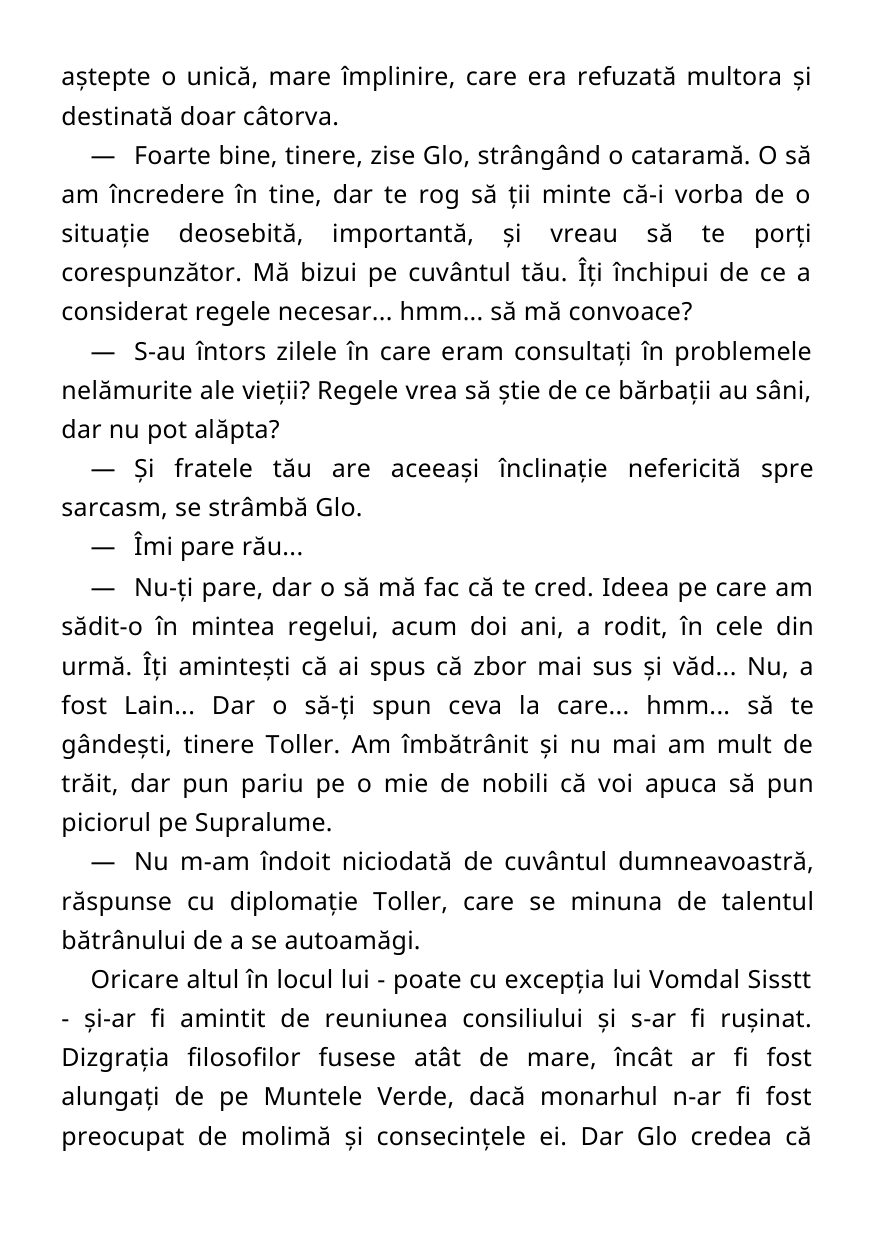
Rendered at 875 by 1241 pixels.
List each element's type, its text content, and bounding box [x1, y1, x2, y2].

text — S-au întors zilele în care eram consultaţi în problemele nelămurite ale vieţii? Regele vrea să ştie de ce bărbaţii au sâni, dar nu pot alăpta? [61, 333, 813, 446]
text — Nu m-am îndoit niciodată de cuvântul dumneavoastră, răspunse cu diplomaţie Toller, care se minuna de talentul bătrânului de a se autoamăgi. [61, 844, 815, 956]
text — Îmi pare rău... [61, 529, 815, 563]
text — Şi fratele tău are aceeaşi înclinaţie nefericită spre sarcasm, se strâmbă Glo. [61, 451, 815, 524]
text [61, 59, 813, 132]
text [61, 962, 813, 1152]
text — Nu-ţi pare, dar o să mă fac că te cred. Ideea pe care am sădit-o în mintea regelui, acum doi ani, a rodit, în cele din urmă. Îţi aminteşti că ai spus că zbor mai sus şi văd... Nu, a fost Lain... Dar o să-ţi spun ceva la care... hmm... să te gândeşti, tinere Toller. Am îmbătrânit şi nu mai am mult de trăit, dar pun pariu pe o mie de nobili că voi apuca să pun piciorul pe Supralume. [61, 570, 815, 839]
text — Foarte bine, tinere, zise Glo, strângând o cataramă. O să am încredere în tine, dar te rog să ţii minte că-i vorba de o situaţie deosebită, importantă, şi vreau să te porţi corespunzător. Mă bizui pe cuvântul tău. Îţi închipui de ce a considerat regele necesar... hmm... să mă convoace? [61, 137, 813, 328]
